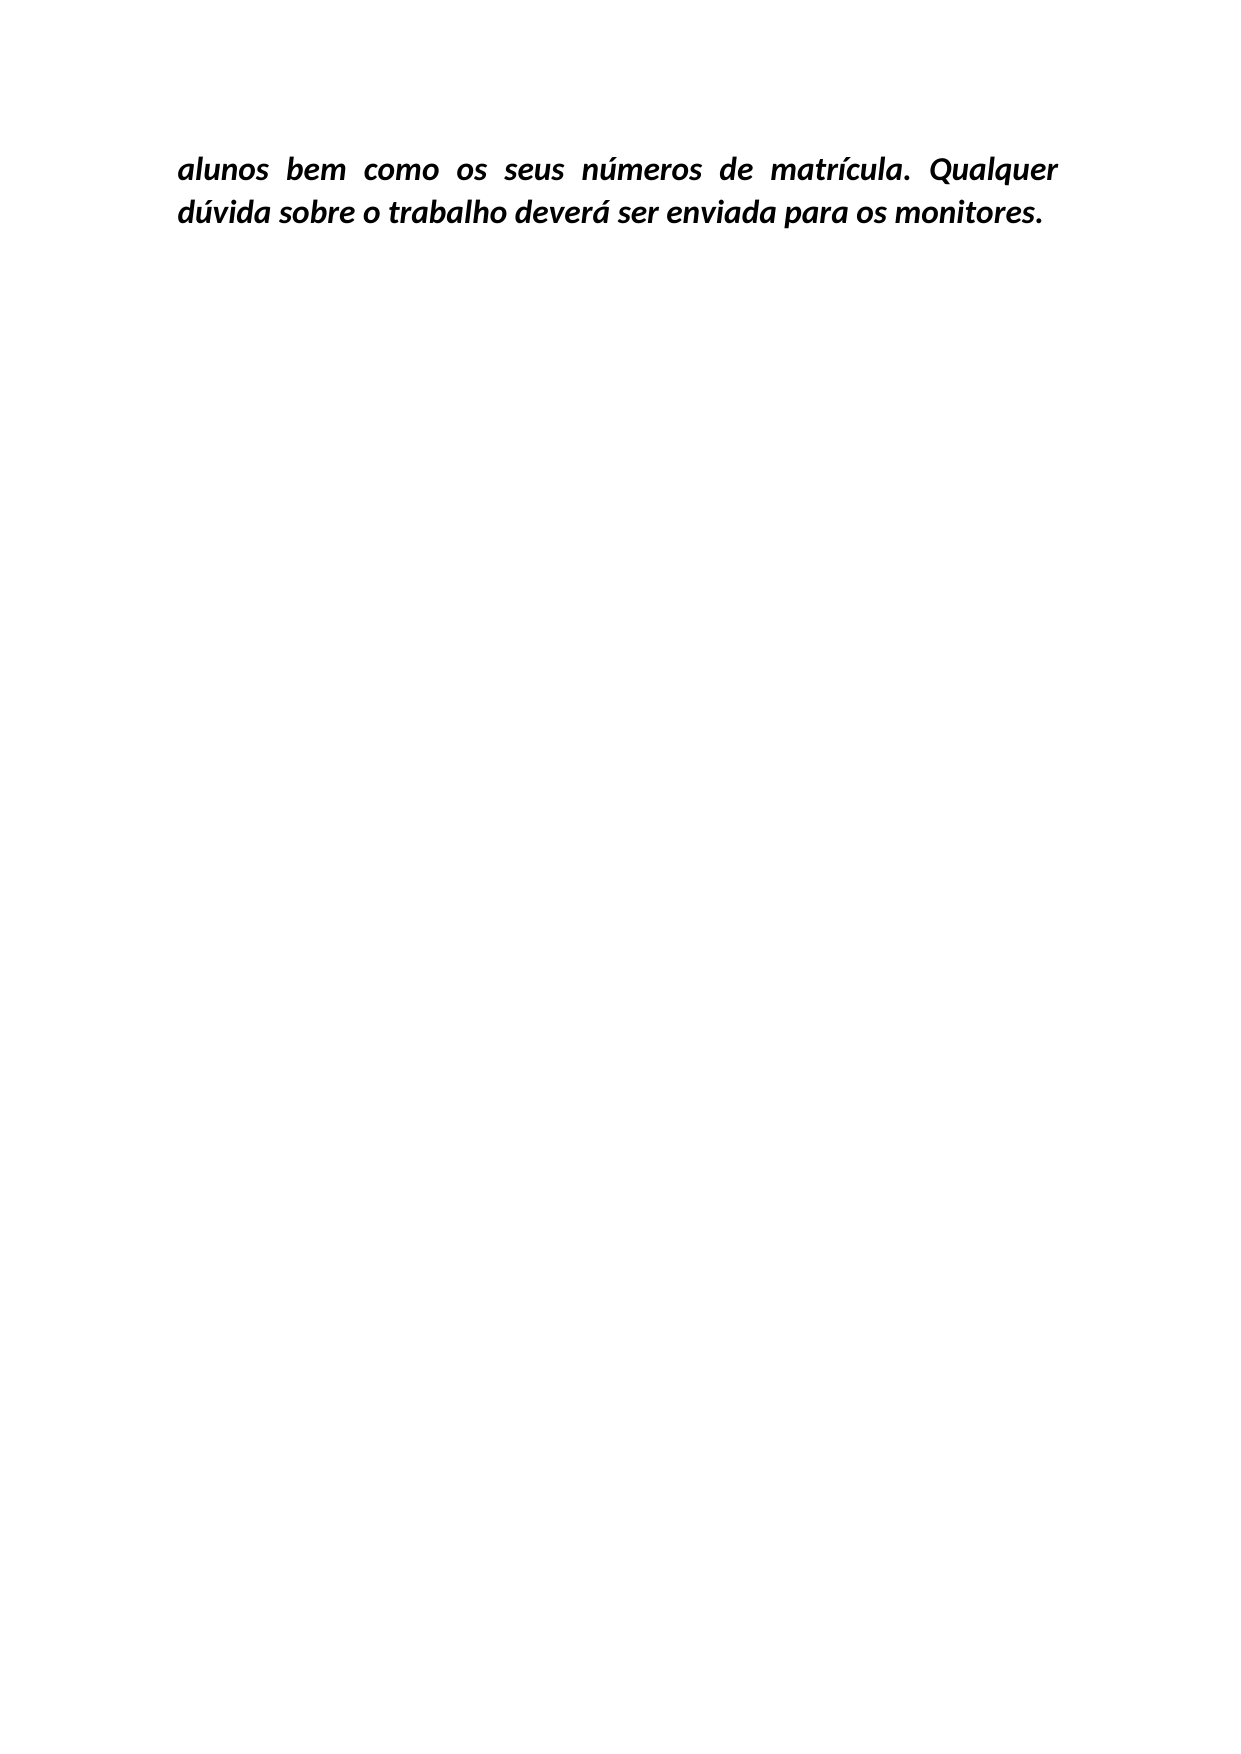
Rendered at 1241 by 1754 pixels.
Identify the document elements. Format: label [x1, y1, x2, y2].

text [177, 148, 1063, 232]
